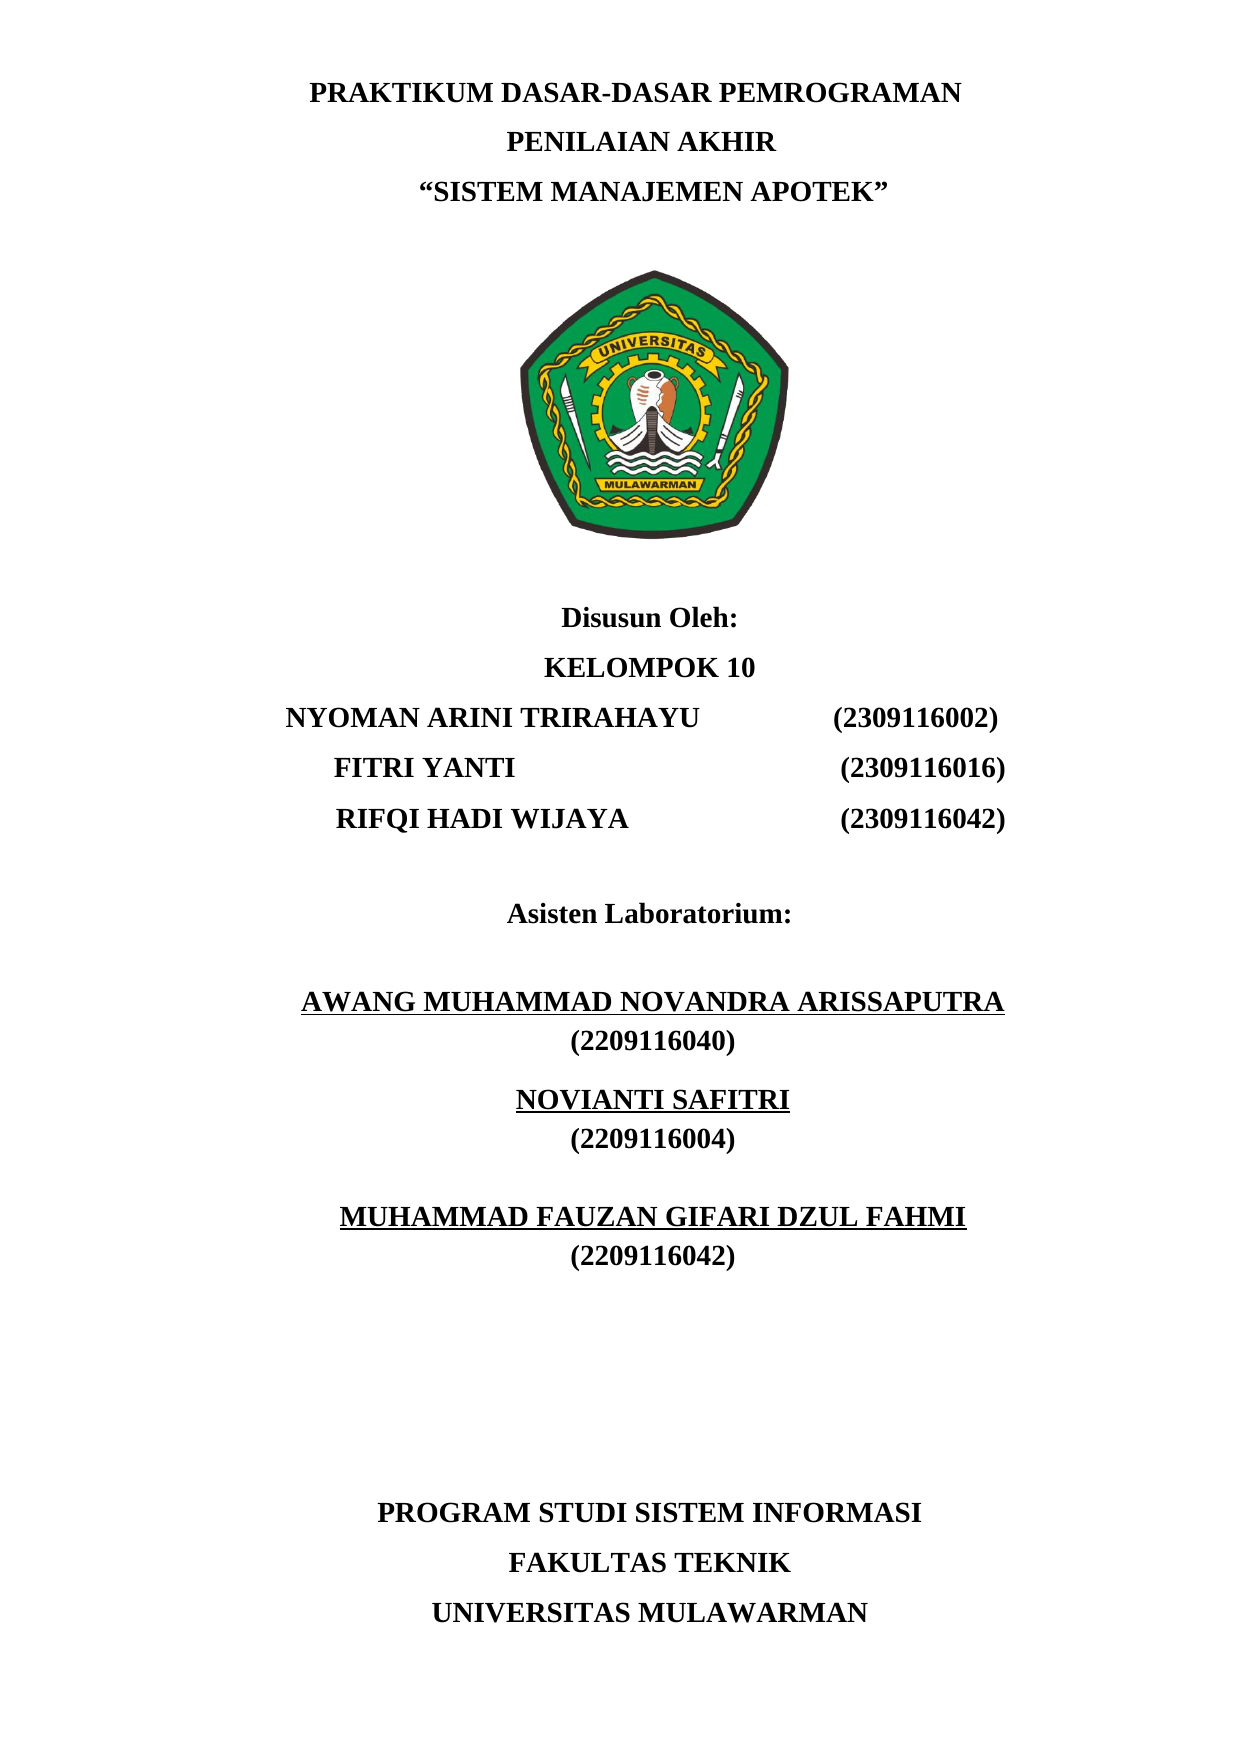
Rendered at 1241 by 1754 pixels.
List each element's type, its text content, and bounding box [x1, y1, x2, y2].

text “SISTEM MANAJEMEN APOTEK” [333, 174, 973, 208]
text (2209116004) [236, 1121, 1069, 1155]
text Asisten Laboratorium: [333, 896, 966, 929]
text AWANG MUHAMMAD NOVANDRA ARISSAPUTRA [236, 984, 1069, 1018]
text UNIVERSITAS MULAWARMAN [333, 1595, 966, 1628]
text PENILAIAN AKHIR [309, 124, 973, 158]
text (2209116042) [236, 1238, 1069, 1272]
text NOVIANTI SAFITRI [236, 1082, 1069, 1116]
text FITRI YANTI (2309116016) [236, 751, 1069, 784]
text RIFQI HADI WIJAYA (2309116042) [236, 801, 1069, 835]
text PRAKTIKUM DASAR-DASAR PEMROGRAMAN [309, 75, 973, 108]
text NYOMAN ARINI TRIRAHAYU (2309116002) [236, 700, 1069, 733]
picture [513, 266, 793, 546]
text PROGRAM STUDI SISTEM INFORMASI [333, 1495, 966, 1528]
text (2209116040) [236, 1023, 1069, 1057]
text MUHAMMAD FAUZAN GIFARI DZUL FAHMI [236, 1199, 1069, 1233]
text KELOMPOK 10 [333, 650, 966, 683]
text Disusun Oleh: [333, 600, 966, 633]
text FAKULTAS TEKNIK [333, 1545, 966, 1578]
